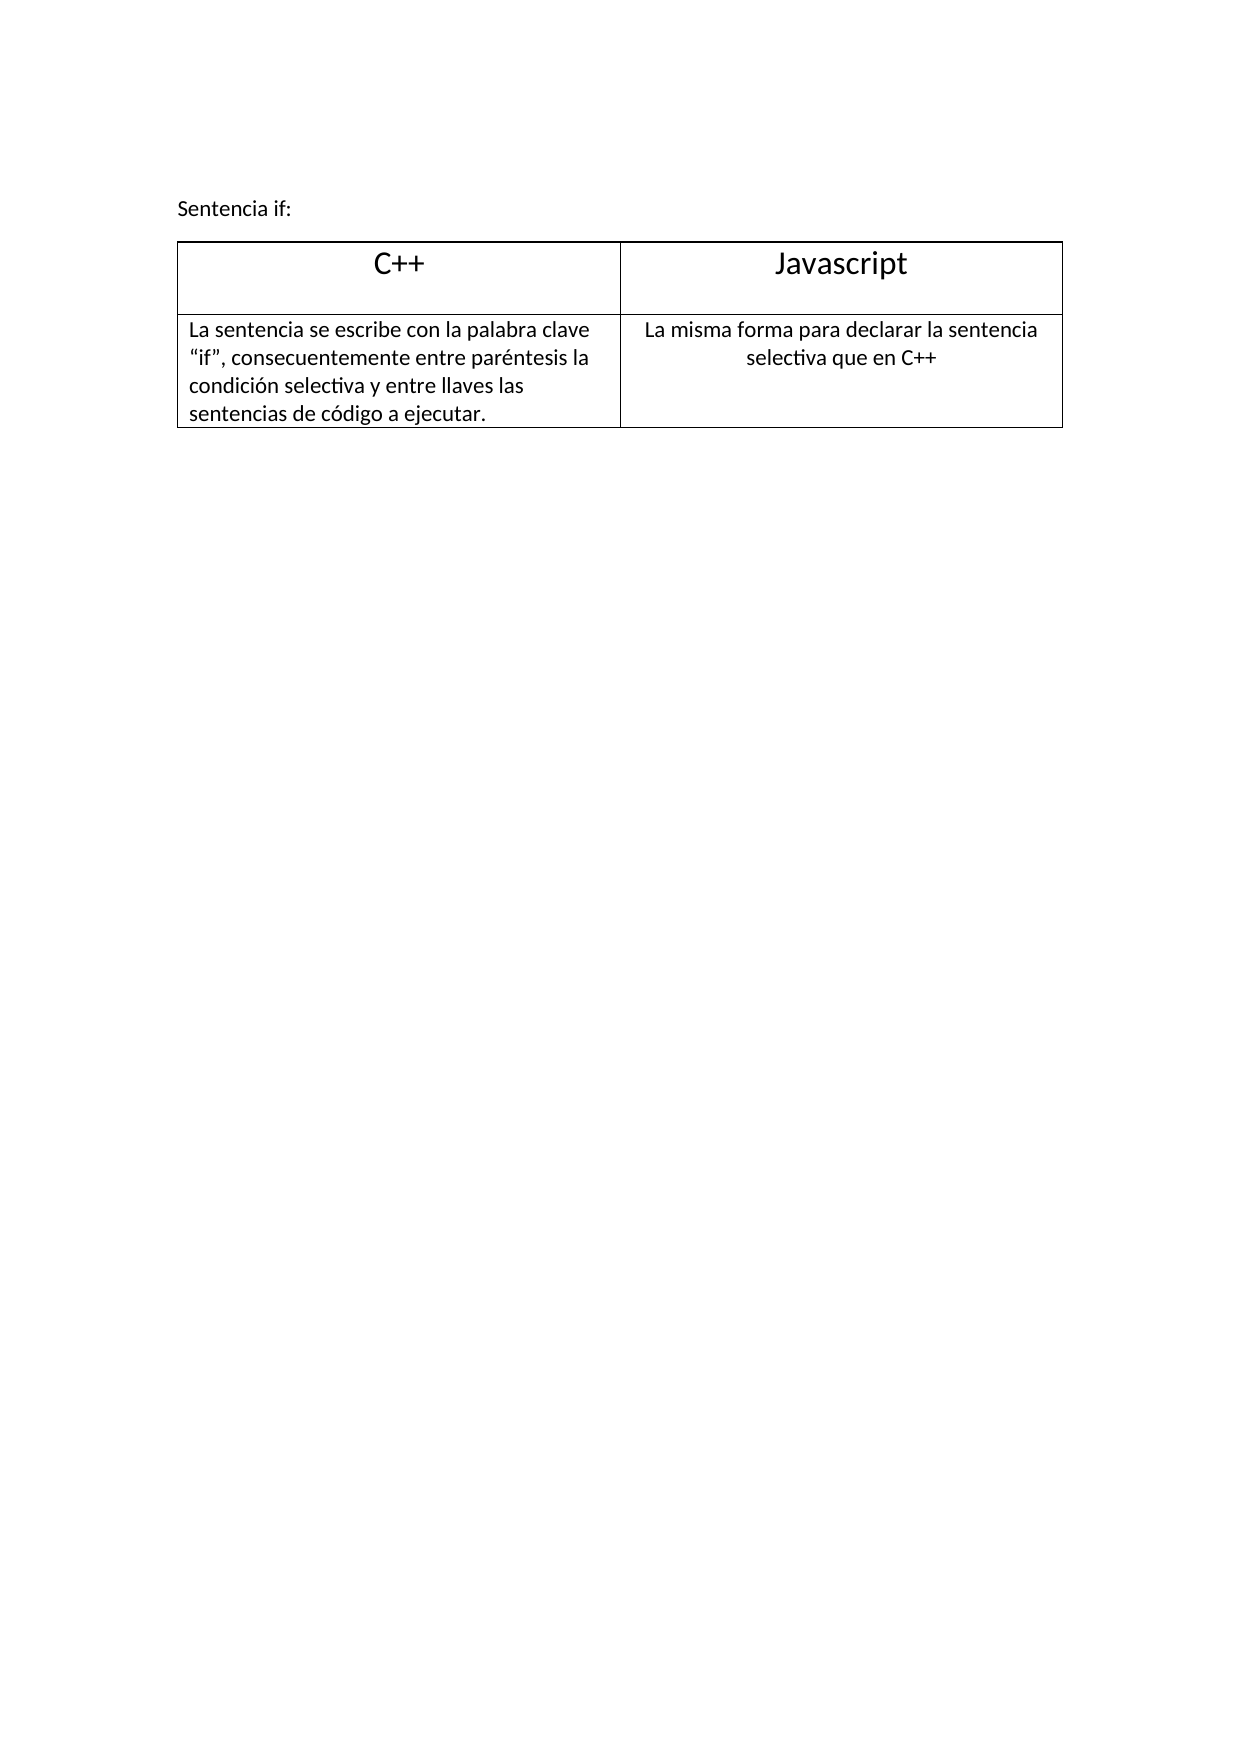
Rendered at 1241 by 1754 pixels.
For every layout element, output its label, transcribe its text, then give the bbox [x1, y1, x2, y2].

table_header Javascript [621, 243, 1062, 314]
table_cell La sentencia se escribe con la palabra clave “if”, consecuentemente entre paréntesis la condición selectiva y entre llaves las sentencias de código a ejecutar. [178, 315, 620, 427]
table_cell La misma forma para declarar la sentencia selectiva que en C++ [621, 315, 1062, 427]
table_header C++ [178, 243, 620, 314]
text Sentencia if: [177, 194, 1063, 222]
